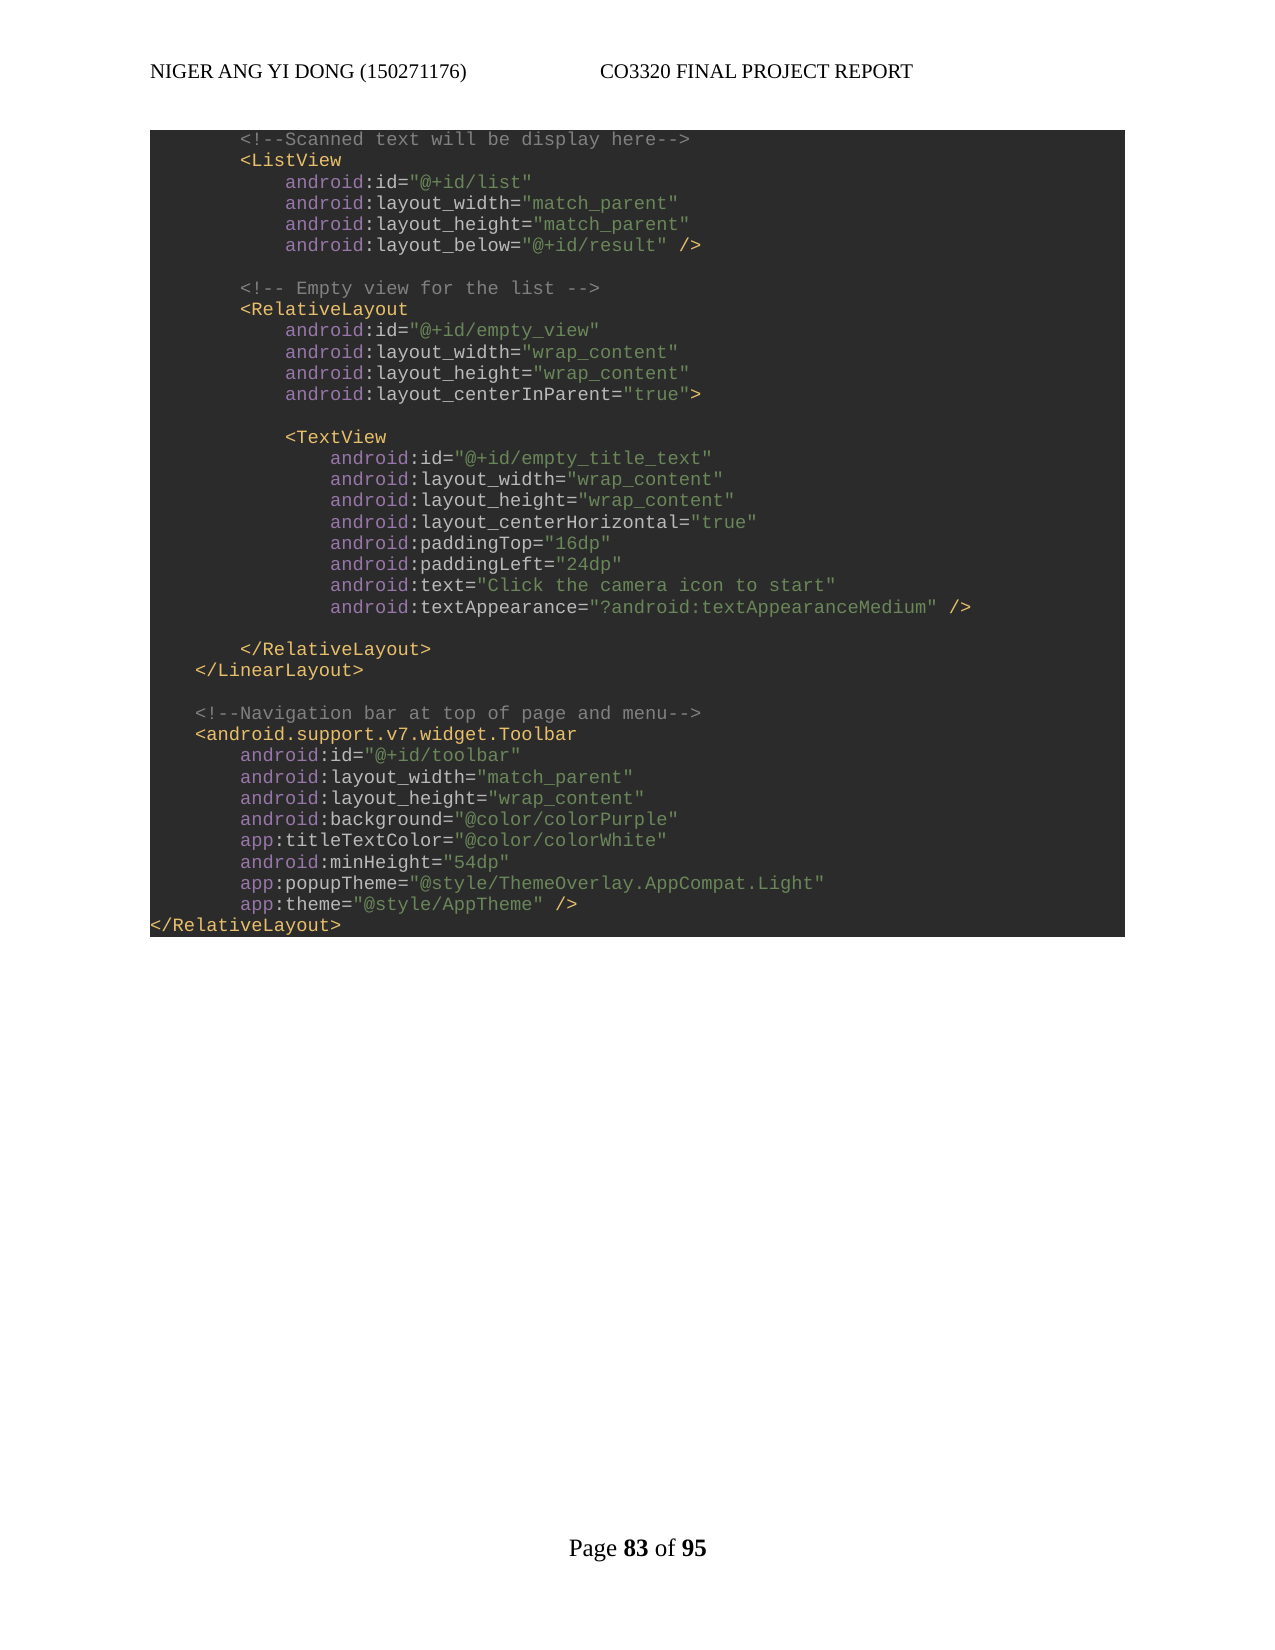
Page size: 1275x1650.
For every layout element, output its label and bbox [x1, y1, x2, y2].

text [150, 130, 1125, 937]
